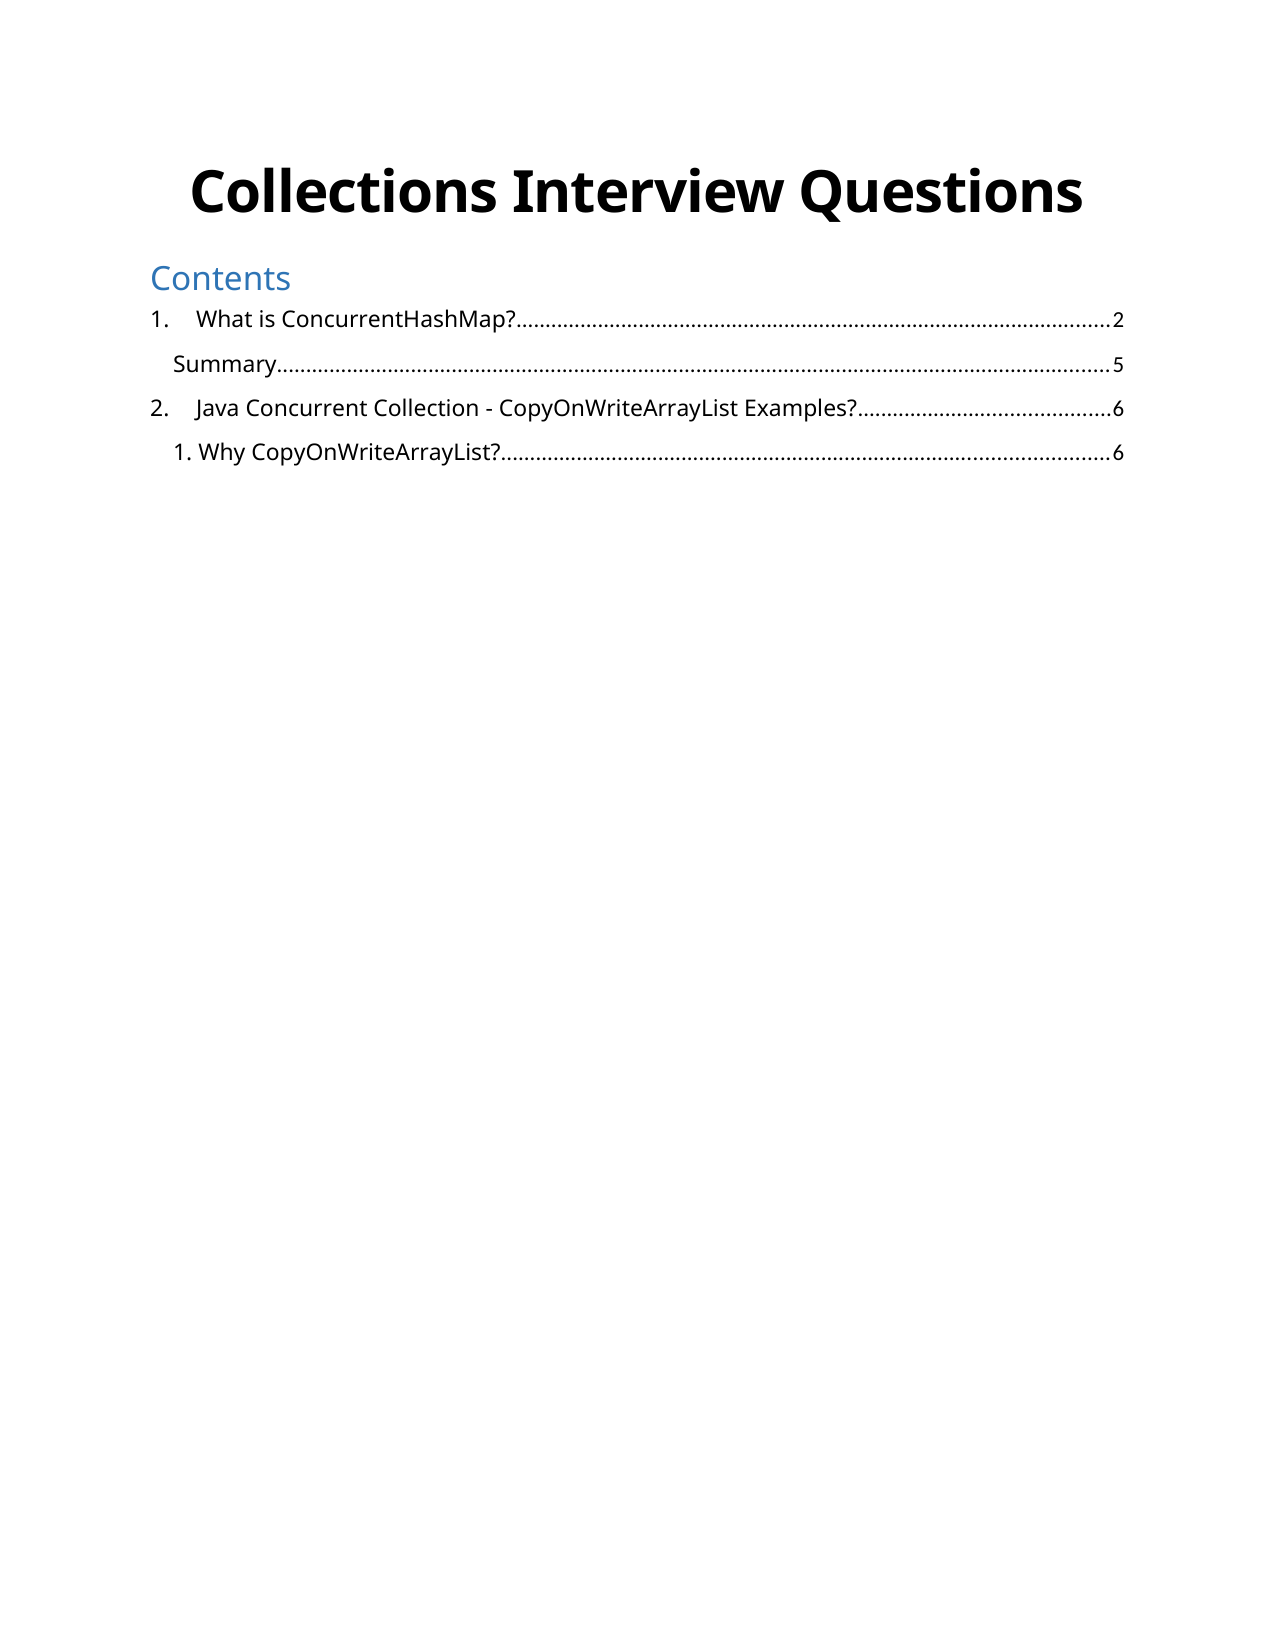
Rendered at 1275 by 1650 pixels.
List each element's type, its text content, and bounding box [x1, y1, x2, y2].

title Collections Interview Questions [150, 150, 1125, 229]
